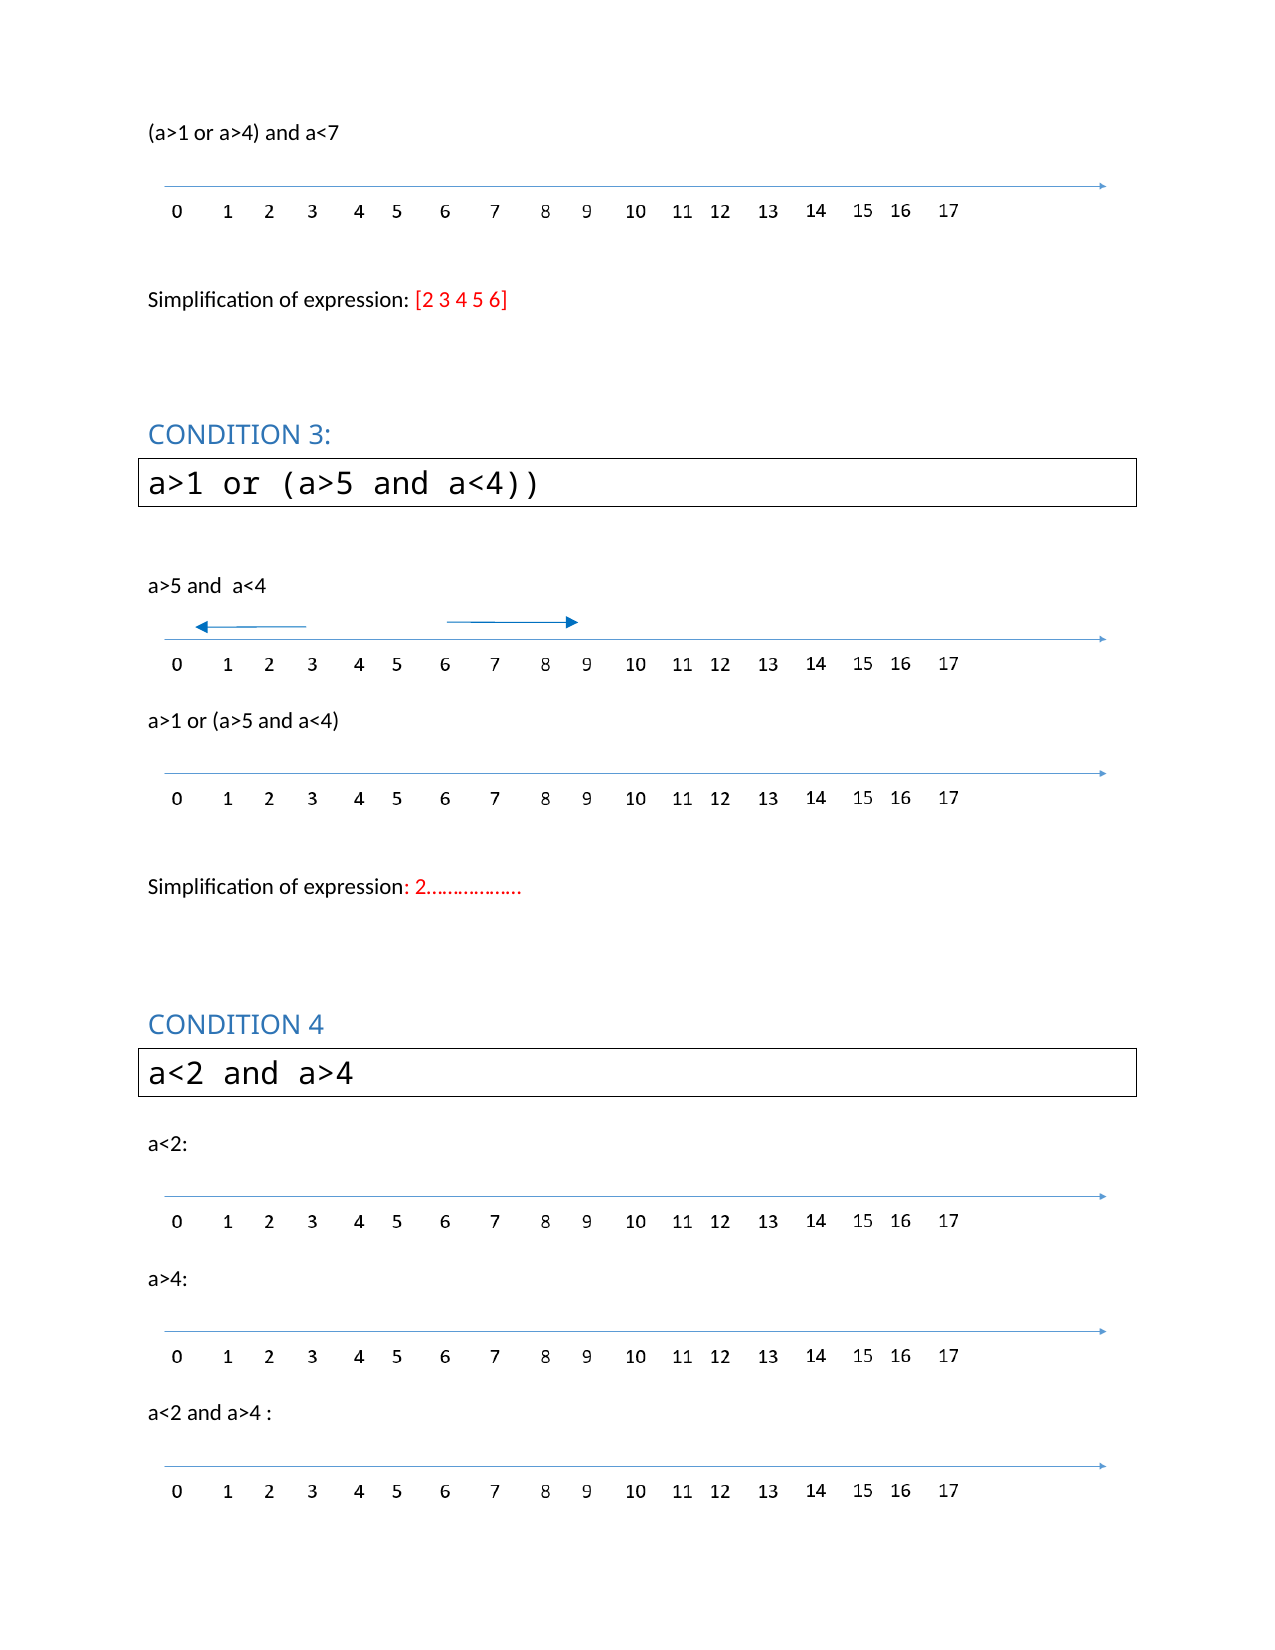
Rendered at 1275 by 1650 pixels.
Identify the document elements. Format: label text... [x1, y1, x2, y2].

picture [147, 738, 1126, 837]
picture [147, 1161, 1126, 1260]
text a>1 or (a>5 and a<4) [148, 706, 1127, 734]
subtitle CONDITION 3: [148, 416, 1127, 453]
text (a>1 or a>4) and a<7 [148, 118, 1127, 146]
subtitle CONDITION 4 [148, 1005, 1127, 1042]
text Simplification of expression: 2……………… [148, 872, 1127, 901]
picture [147, 1430, 1126, 1529]
picture [147, 150, 1126, 249]
text a<2 and a>4 [139, 1049, 1136, 1096]
picture [147, 1295, 1126, 1395]
text a<2: [148, 1129, 1127, 1157]
text Simplification of expression: [2 3 4 5 6] [148, 285, 1127, 313]
picture [147, 603, 1126, 702]
text a>5 and a<4 [148, 571, 1127, 599]
text a>1 or (a>5 and a<4)) [139, 459, 1136, 506]
